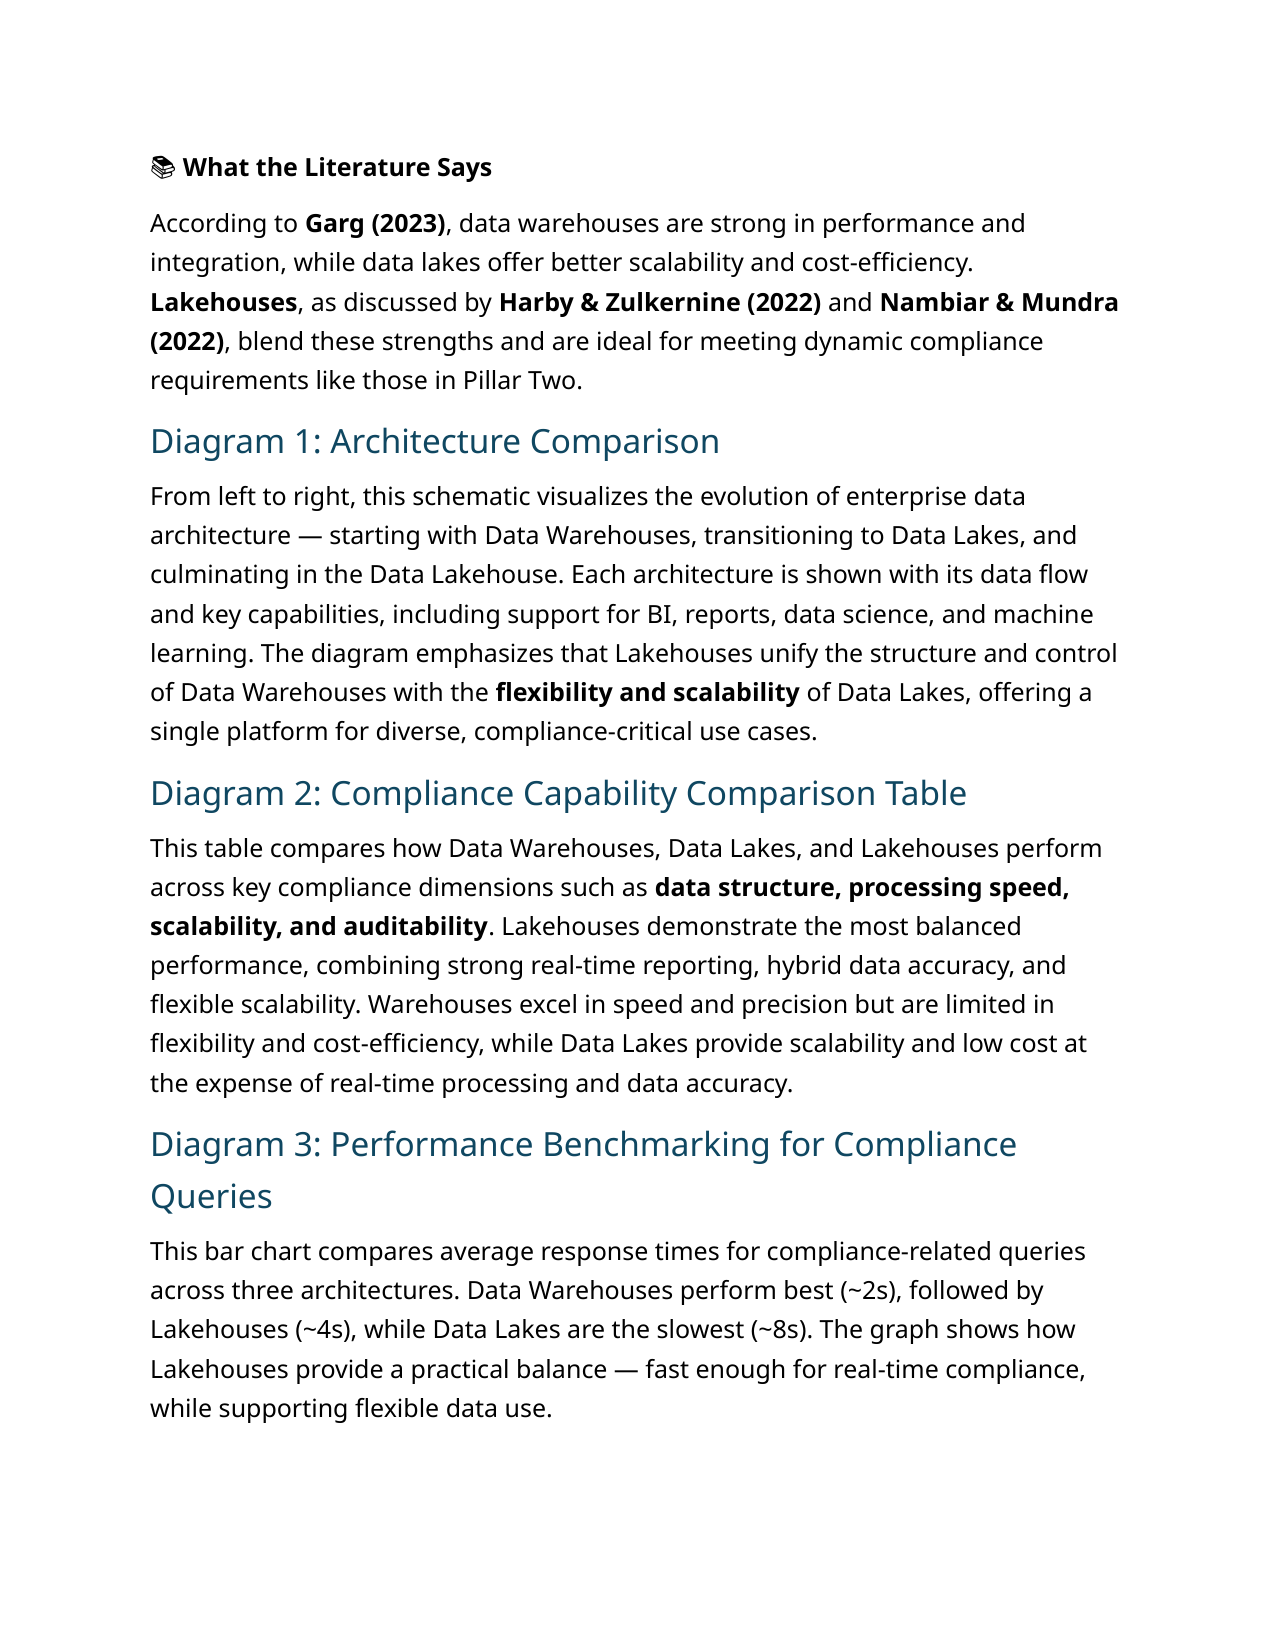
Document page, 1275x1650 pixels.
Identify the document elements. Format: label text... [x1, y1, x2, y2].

text This table compares how Data Warehouses, Data Lakes, and Lakehouses perform across key compliance dimensions such as data structure, processing speed, scalability, and auditability. Lakehouses demonstrate the most balanced performance, combining strong real-time reporting, hybrid data accuracy, and flexible scalability. Warehouses excel in speed and precision but are limited in flexibility and cost-efficiency, while Data Lakes provide scalability and low cost at the expense of real-time processing and data accuracy. [150, 830, 1125, 1099]
subtitle Diagram 3: Performance Benchmarking for Compliance Queries [150, 1121, 1125, 1219]
subtitle Diagram 1: Architecture Comparison [150, 418, 1125, 464]
text 📚 What the Literature Says [150, 150, 1125, 184]
text According to Garg (2023), data warehouses are strong in performance and integration, while data lakes offer better scalability and cost-efficiency. Lakehouses, as discussed by Harby & Zulkernine (2022) and Nambiar & Mundra (2022), blend these strengths and are ideal for meeting dynamic compliance requirements like those in Pillar Two. [150, 206, 1125, 397]
text From left to right, this schematic visualizes the evolution of enterprise data architecture — starting with Data Warehouses, transitioning to Data Lakes, and culminating in the Data Lakehouse. Each architecture is shown with its data flow and key capabilities, including support for BI, reports, data science, and machine learning. The diagram emphasizes that Lakehouses unify the structure and control of Data Warehouses with the flexibility and scalability of Data Lakes, offering a single platform for diverse, compliance-critical use cases. [150, 479, 1125, 748]
text This bar chart compares average response times for compliance-related queries across three architectures. Data Warehouses perform best (~2s), followed by Lakehouses (~4s), while Data Lakes are the slowest (~8s). The graph shows how Lakehouses provide a practical balance — fast enough for real-time compliance, while supporting flexible data use. [150, 1234, 1125, 1424]
subtitle Diagram 2: Compliance Capability Comparison Table [150, 770, 1125, 815]
